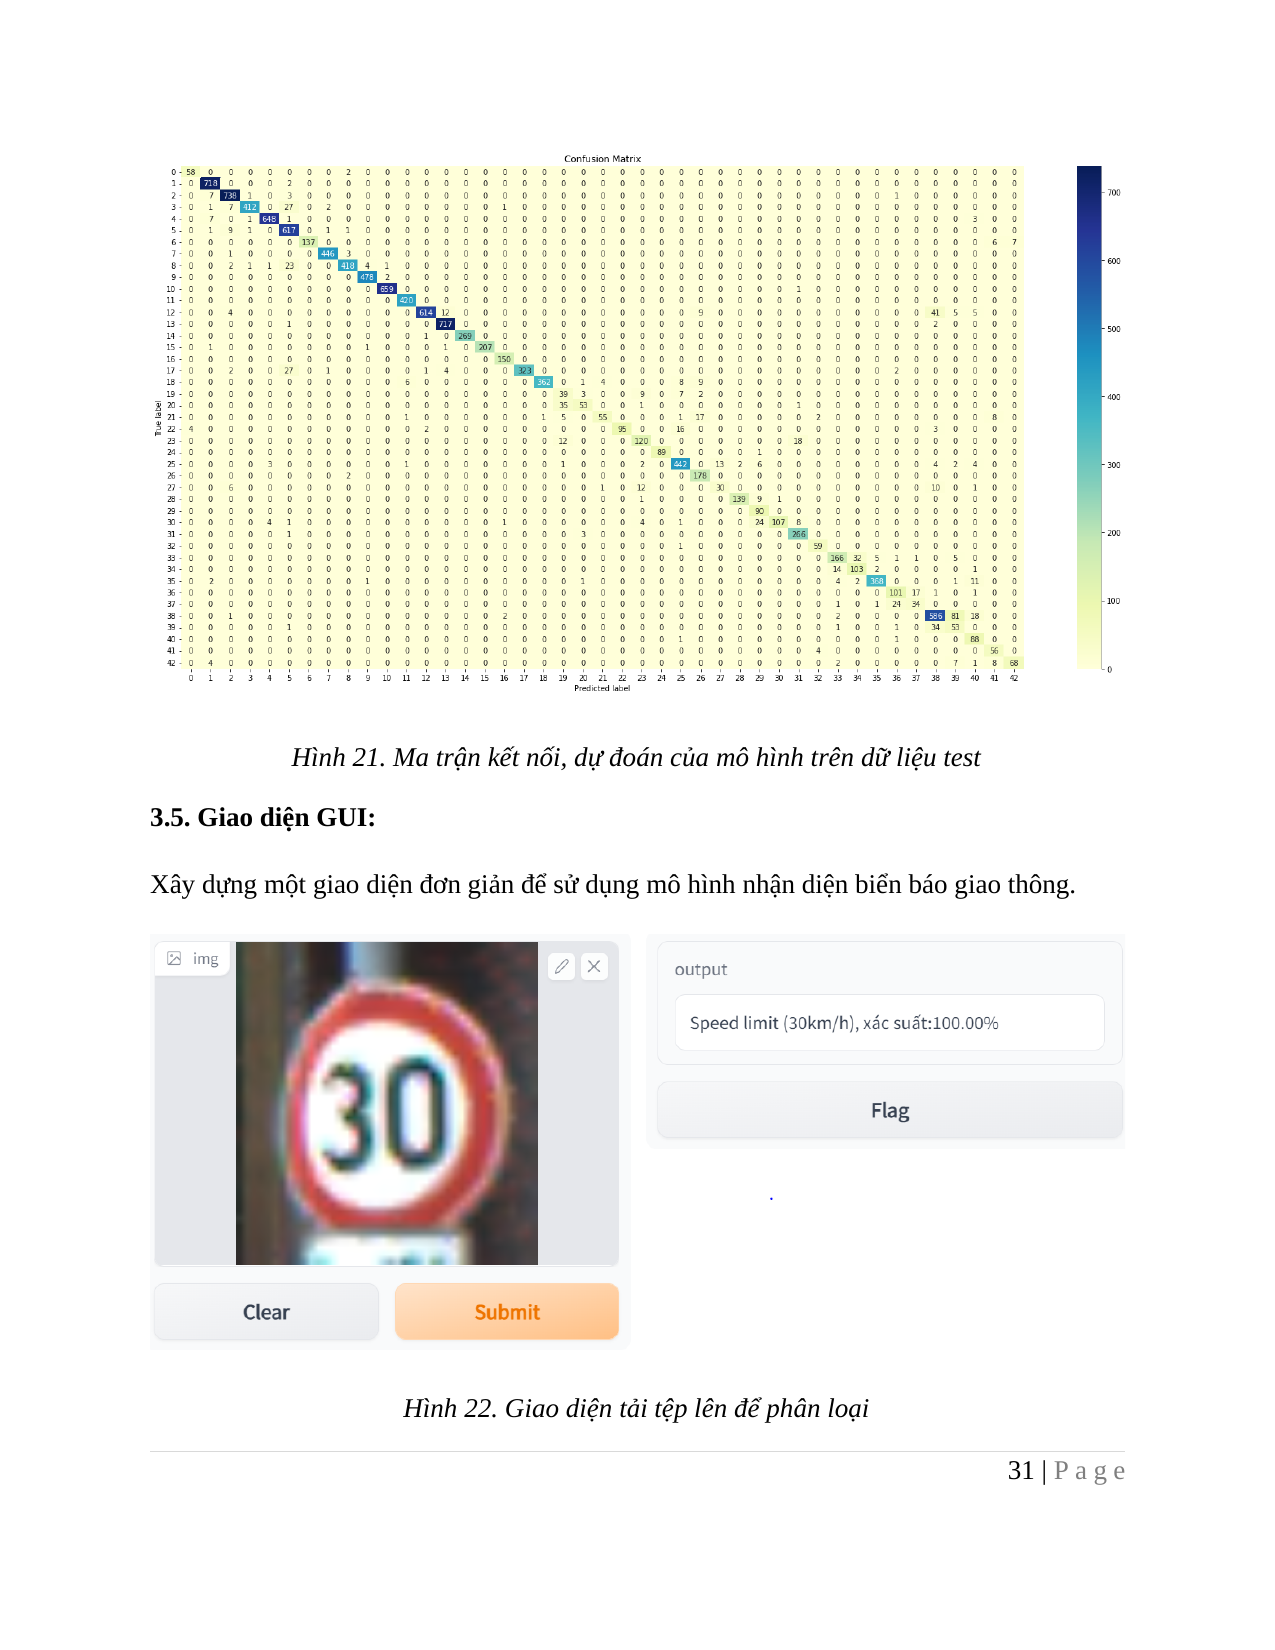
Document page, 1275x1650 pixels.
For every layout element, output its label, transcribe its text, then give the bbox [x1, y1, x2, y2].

picture [150, 150, 1125, 697]
subtitle 3.5. Giao diện GUI: [150, 801, 1125, 832]
text Xây dựng một giao diện đơn giản để sử dụng mô hình nhận diện biển báo giao thông. [150, 868, 1125, 899]
picture [150, 934, 1125, 1358]
